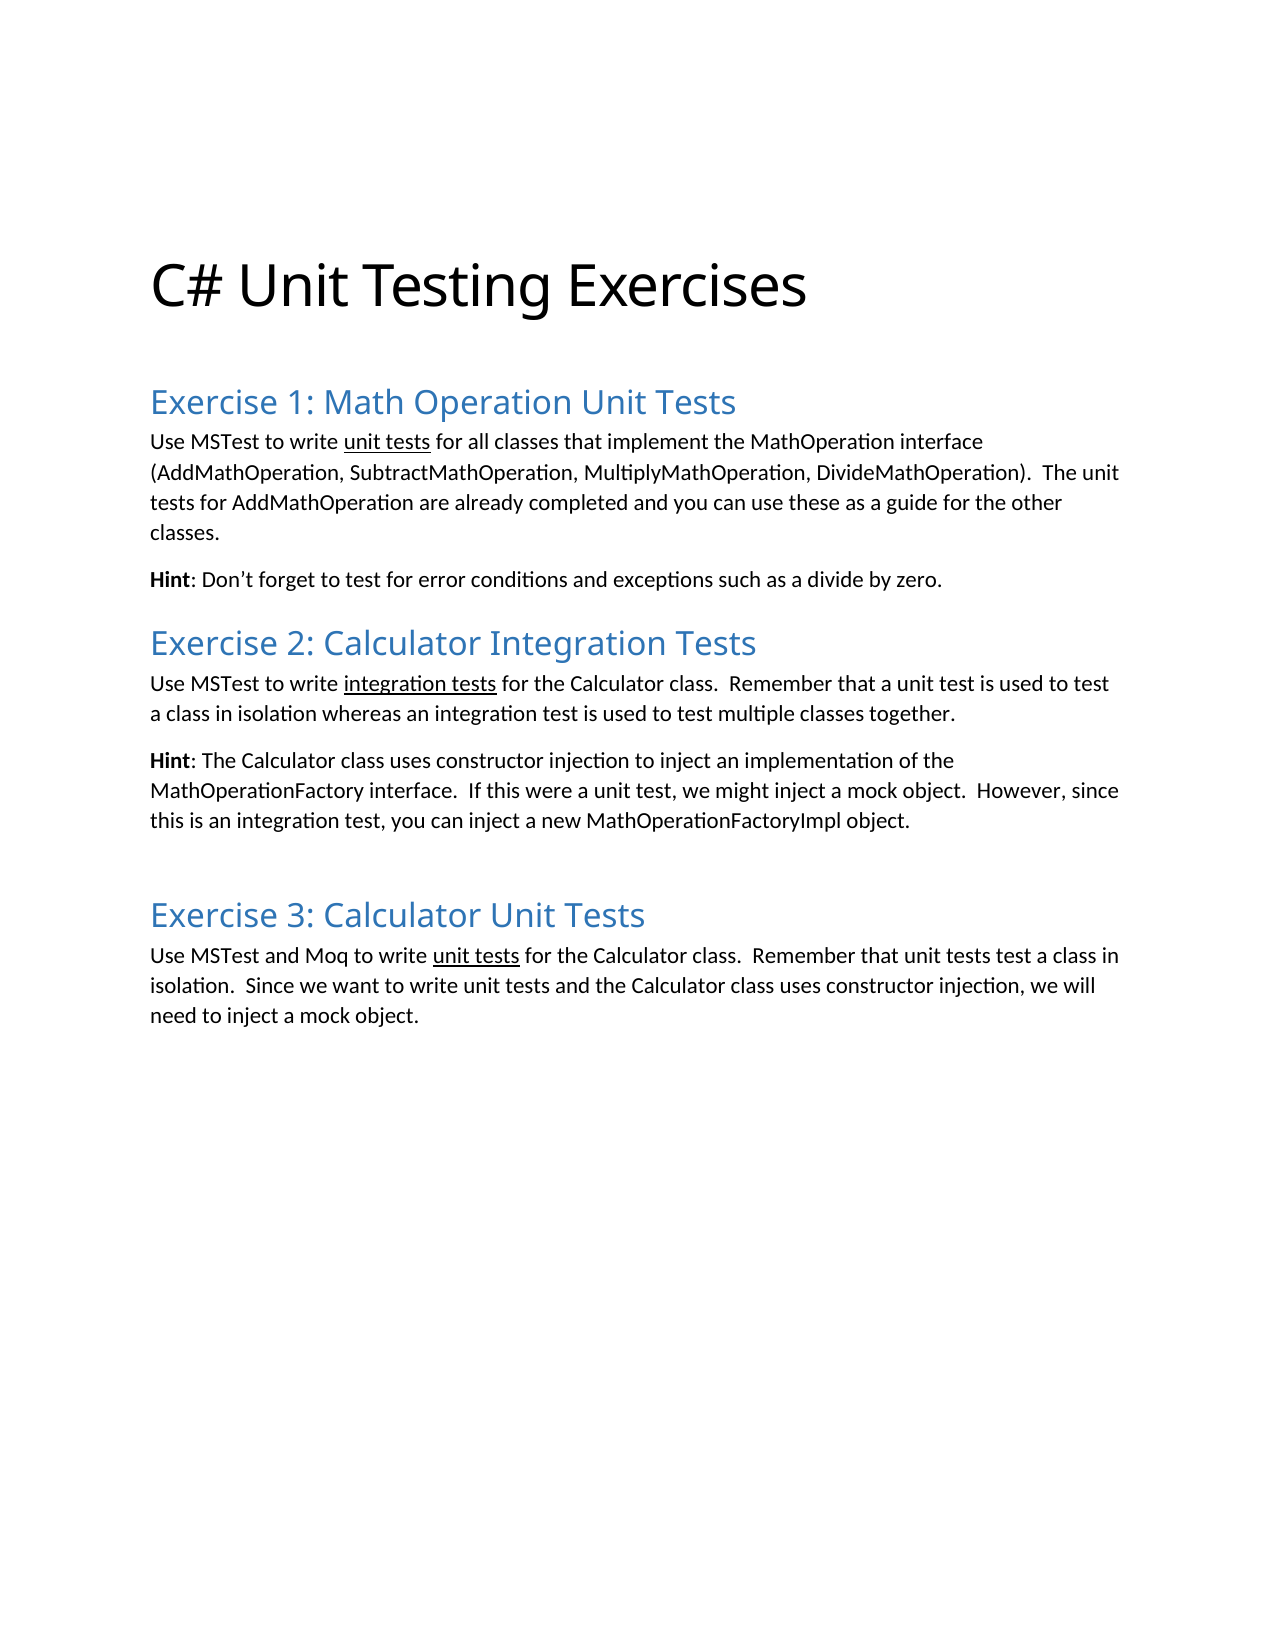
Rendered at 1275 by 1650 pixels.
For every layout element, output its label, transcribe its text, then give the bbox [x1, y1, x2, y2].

title C# Unit Testing Exercises [150, 244, 1125, 323]
text Hint: Don’t forget to test for error conditions and exceptions such as a divide by zero. [150, 565, 1125, 593]
text Use MSTest and Moq to write unit tests for the Calculator class. Remember that unit tests test a class in isolation. Since we want to write unit tests and the Calculator class uses constructor injection, we will need to inject a mock object. [150, 941, 1125, 1029]
subtitle Exercise 2: Calculator Integration Tests [150, 620, 1125, 666]
subtitle Exercise 3: Calculator Unit Tests [150, 892, 1125, 937]
text Use MSTest to write integration tests for the Calculator class. Remember that a unit test is used to test a class in isolation whereas an integration test is used to test multiple classes together. [150, 669, 1125, 727]
text Hint: The Calculator class uses constructor injection to inject an implementation of the MathOperationFactory interface. If this were a unit test, we might inject a mock object. However, since this is an integration test, you can inject a new MathOperationFactoryImpl object. [150, 746, 1125, 865]
text Use MSTest to write unit tests for all classes that implement the MathOperation interface (AddMathOperation, SubtractMathOperation, MultiplyMathOperation, DivideMathOperation). The unit tests for AddMathOperation are already completed and you can use these as a guide for the other classes. [150, 427, 1125, 546]
subtitle Exercise 1: Math Operation Unit Tests [150, 378, 1125, 424]
